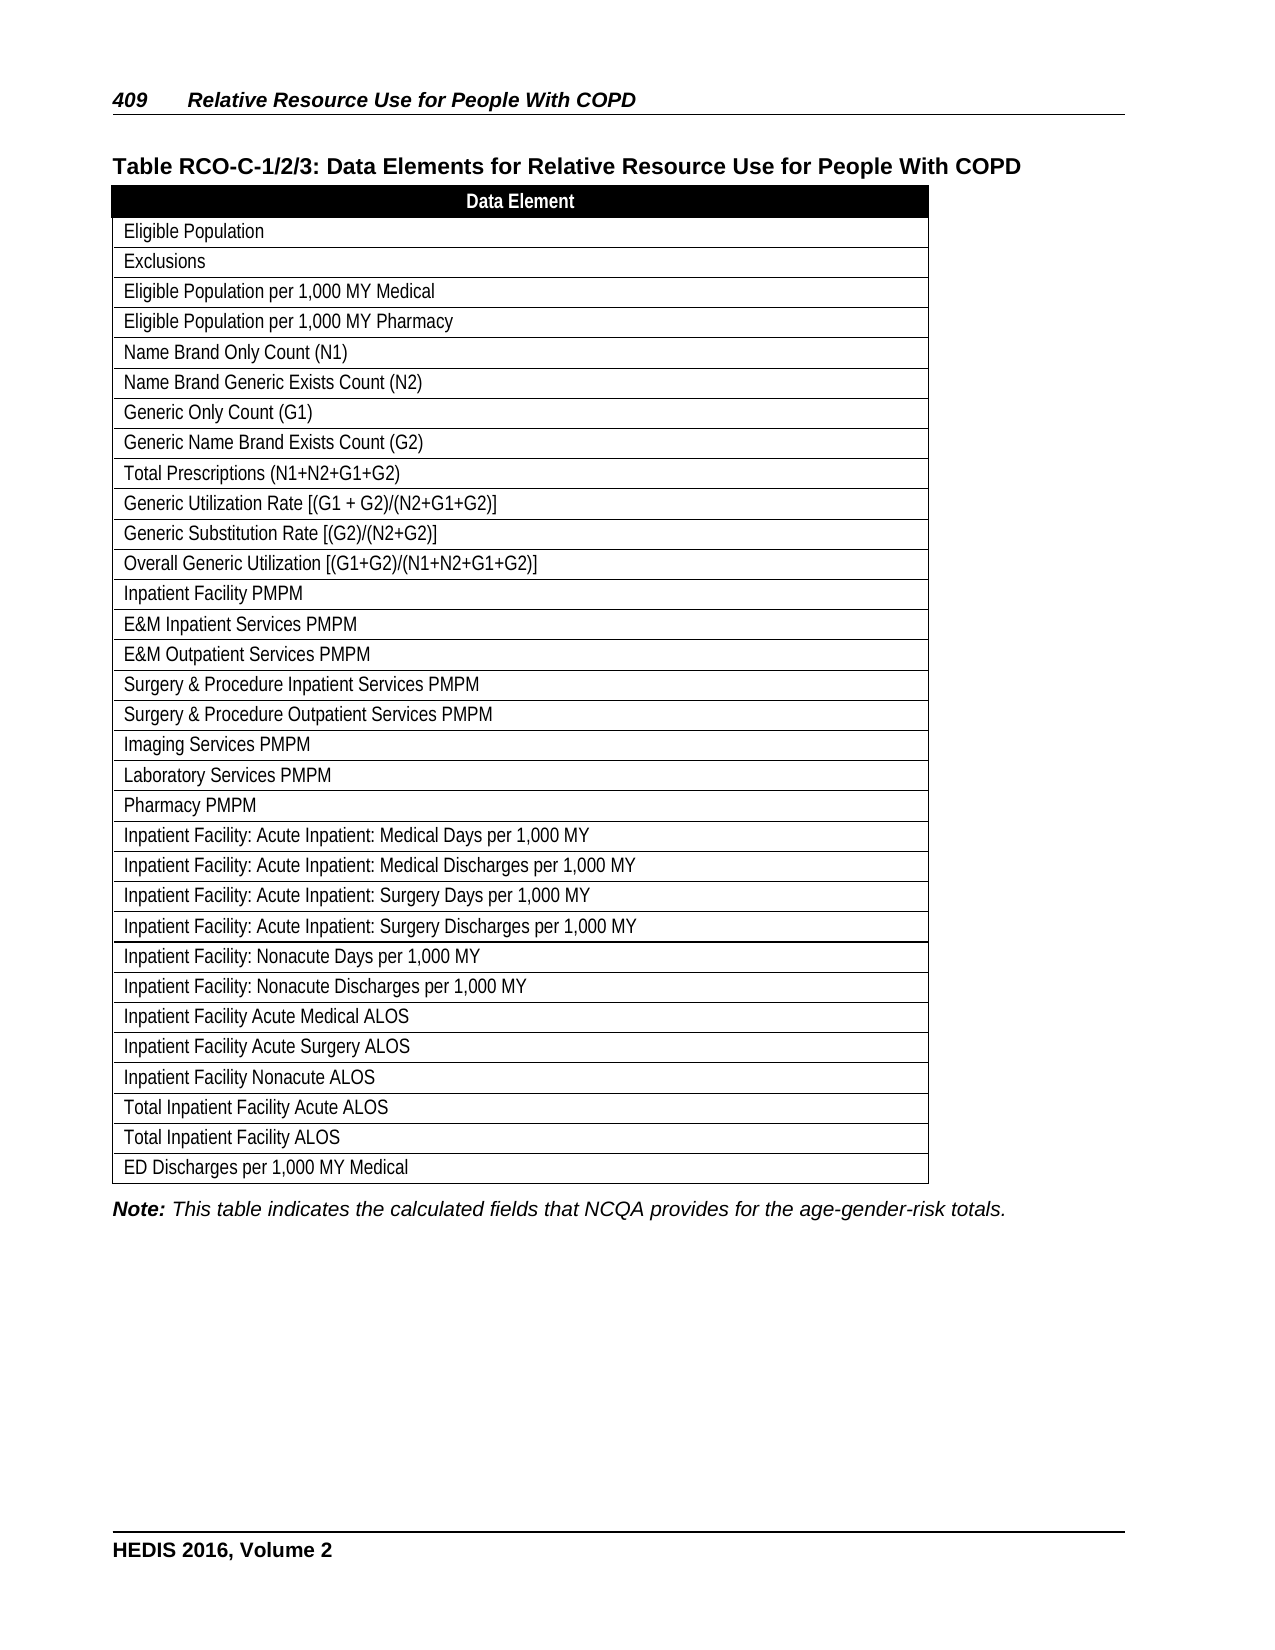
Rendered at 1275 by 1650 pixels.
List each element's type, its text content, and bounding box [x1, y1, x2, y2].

table_cell Name Brand Only Count (N1) [113, 337, 928, 367]
text Note: This table indicates the calculated fields that NCQA provides for the age-gender-risk totals. [112, 1197, 1125, 1221]
table_cell Inpatient Facility: Nonacute Discharges per 1,000 MY [113, 972, 928, 1002]
table_cell Inpatient Facility PMPM [113, 579, 928, 609]
table_cell Total Inpatient Facility Acute ALOS [113, 1093, 928, 1123]
table_cell Generic Utilization Rate [(G1 + G2)/(N2+G1+G2)] [113, 488, 928, 518]
table_cell Exclusions [113, 247, 928, 277]
table_cell Inpatient Facility: Acute Inpatient: Surgery Days per 1,000 MY [113, 881, 928, 911]
table_cell Surgery & Procedure Outpatient Services PMPM [113, 700, 928, 730]
table_cell Inpatient Facility: Acute Inpatient: Surgery Discharges per 1,000 MY [113, 911, 928, 941]
table_cell Laboratory Services PMPM [113, 760, 928, 790]
table_cell Inpatient Facility: Acute Inpatient: Medical Discharges per 1,000 MY [113, 851, 928, 881]
table_cell Inpatient Facility: Nonacute Days per 1,000 MY [113, 941, 928, 972]
table_cell Imaging Services PMPM [113, 730, 928, 760]
table_cell Generic Substitution Rate [(G2)/(N2+G2)] [113, 519, 928, 549]
table_cell Total Prescriptions (N1+N2+G1+G2) [113, 458, 928, 488]
table_cell Generic Only Count (G1) [113, 398, 928, 428]
table_cell Inpatient Facility Nonacute ALOS [113, 1062, 928, 1092]
table_cell Generic Name Brand Exists Count (G2) [113, 428, 928, 458]
table_cell Eligible Population per 1,000 MY Medical [113, 277, 928, 307]
table_cell Pharmacy PMPM [113, 790, 928, 821]
table_cell Eligible Population per 1,000 MY Pharmacy [113, 307, 928, 337]
table_cell Name Brand Generic Exists Count (N2) [113, 368, 928, 398]
table_cell Inpatient Facility: Acute Inpatient: Medical Days per 1,000 MY [113, 821, 928, 851]
table_cell Overall Generic Utilization [(G1+G2)/(N1+N2+G1+G2)] [113, 549, 928, 579]
table_cell Inpatient Facility Acute Surgery ALOS [113, 1032, 928, 1062]
table_cell Total Inpatient Facility ALOS [113, 1123, 928, 1153]
text Table RCO-C-1/2/3: Data Elements for Relative Resource Use for People With COPD [112, 153, 1125, 179]
table_cell Eligible Population [113, 218, 928, 247]
table_cell Inpatient Facility Acute Medical ALOS [113, 1002, 928, 1032]
table_cell Surgery & Procedure Inpatient Services PMPM [113, 670, 928, 700]
table_cell E&M Outpatient Services PMPM [113, 639, 928, 669]
table_cell E&M Inpatient Services PMPM [113, 609, 928, 639]
table_header Data Element [114, 187, 928, 216]
table_cell ED Discharges per 1,000 MY Medical [113, 1153, 928, 1183]
